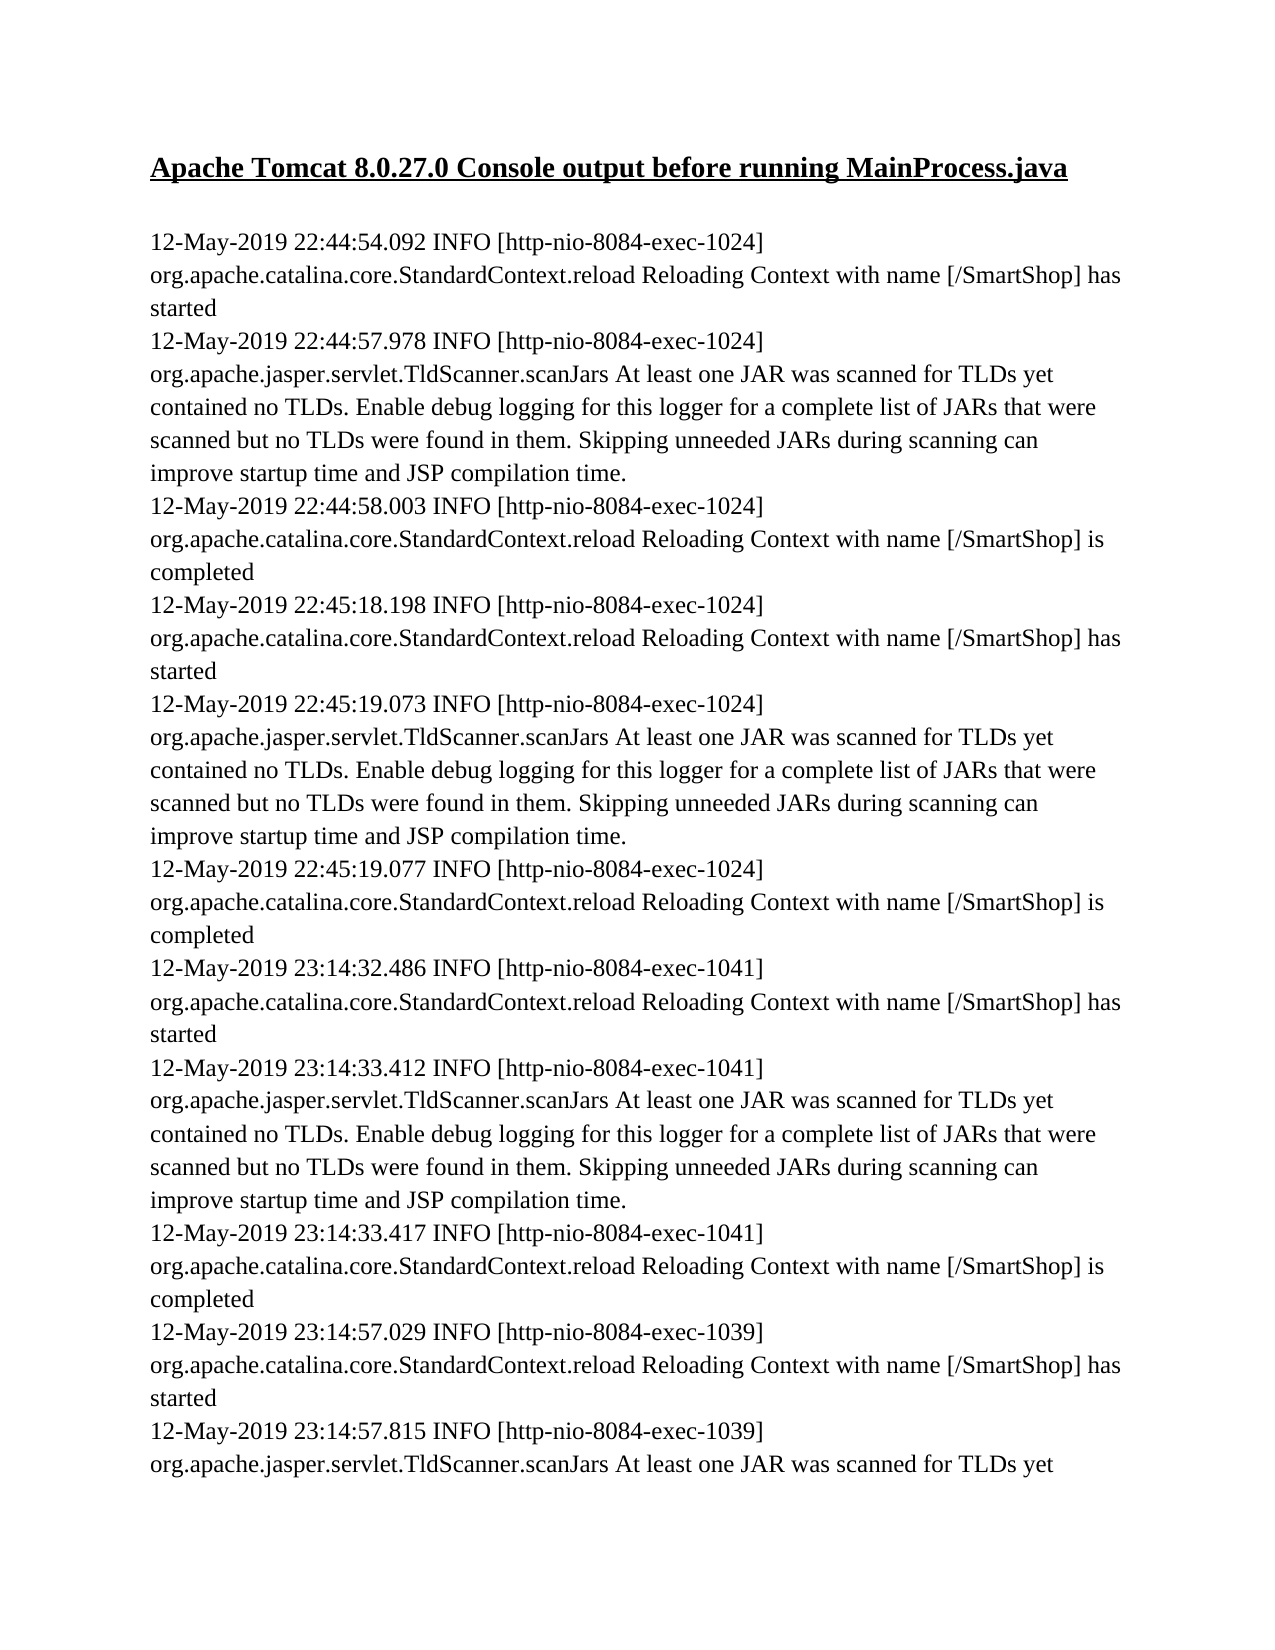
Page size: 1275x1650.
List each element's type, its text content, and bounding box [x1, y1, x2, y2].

text 12-May-2019 23:14:57.029 INFO [http-nio-8084-exec-1039] org.apache.catalina.core.StandardContext.reload Reloading Context with name [/SmartShop] has started [150, 1317, 1125, 1412]
text 12-May-2019 23:14:32.486 INFO [http-nio-8084-exec-1041] org.apache.catalina.core.StandardContext.reload Reloading Context with name [/SmartShop] has started [150, 953, 1125, 1048]
text 12-May-2019 22:44:54.092 INFO [http-nio-8084-exec-1024] org.apache.catalina.core.StandardContext.reload Reloading Context with name [/SmartShop] has started [150, 227, 1125, 322]
text 12-May-2019 22:45:19.073 INFO [http-nio-8084-exec-1024] org.apache.jasper.servlet.TldScanner.scanJars At least one JAR was scanned for TLDs yet contained no TLDs. Enable debug logging for this logger for a complete list of JARs that were scanned but no TLDs were found in them. Skipping unneeded JARs during scanning can improve startup time and JSP compilation time. [150, 689, 1125, 850]
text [150, 1416, 1125, 1478]
text Apache Tomcat 8.0.27.0 Console output before running MainProcess.java [150, 150, 1125, 183]
text 12-May-2019 22:45:19.077 INFO [http-nio-8084-exec-1024] org.apache.catalina.core.StandardContext.reload Reloading Context with name [/SmartShop] is completed [150, 854, 1125, 949]
text 12-May-2019 23:14:33.412 INFO [http-nio-8084-exec-1041] org.apache.jasper.servlet.TldScanner.scanJars At least one JAR was scanned for TLDs yet contained no TLDs. Enable debug logging for this logger for a complete list of JARs that were scanned but no TLDs were found in them. Skipping unneeded JARs during scanning can improve startup time and JSP compilation time. [150, 1053, 1125, 1213]
text 12-May-2019 22:44:58.003 INFO [http-nio-8084-exec-1024] org.apache.catalina.core.StandardContext.reload Reloading Context with name [/SmartShop] is completed [150, 491, 1125, 586]
text 12-May-2019 23:14:33.417 INFO [http-nio-8084-exec-1041] org.apache.catalina.core.StandardContext.reload Reloading Context with name [/SmartShop] is completed [150, 1218, 1125, 1312]
text 12-May-2019 22:45:18.198 INFO [http-nio-8084-exec-1024] org.apache.catalina.core.StandardContext.reload Reloading Context with name [/SmartShop] has started [150, 590, 1125, 685]
text 12-May-2019 22:44:57.978 INFO [http-nio-8084-exec-1024] org.apache.jasper.servlet.TldScanner.scanJars At least one JAR was scanned for TLDs yet contained no TLDs. Enable debug logging for this logger for a complete list of JARs that were scanned but no TLDs were found in them. Skipping unneeded JARs during scanning can improve startup time and JSP compilation time. [150, 326, 1125, 487]
